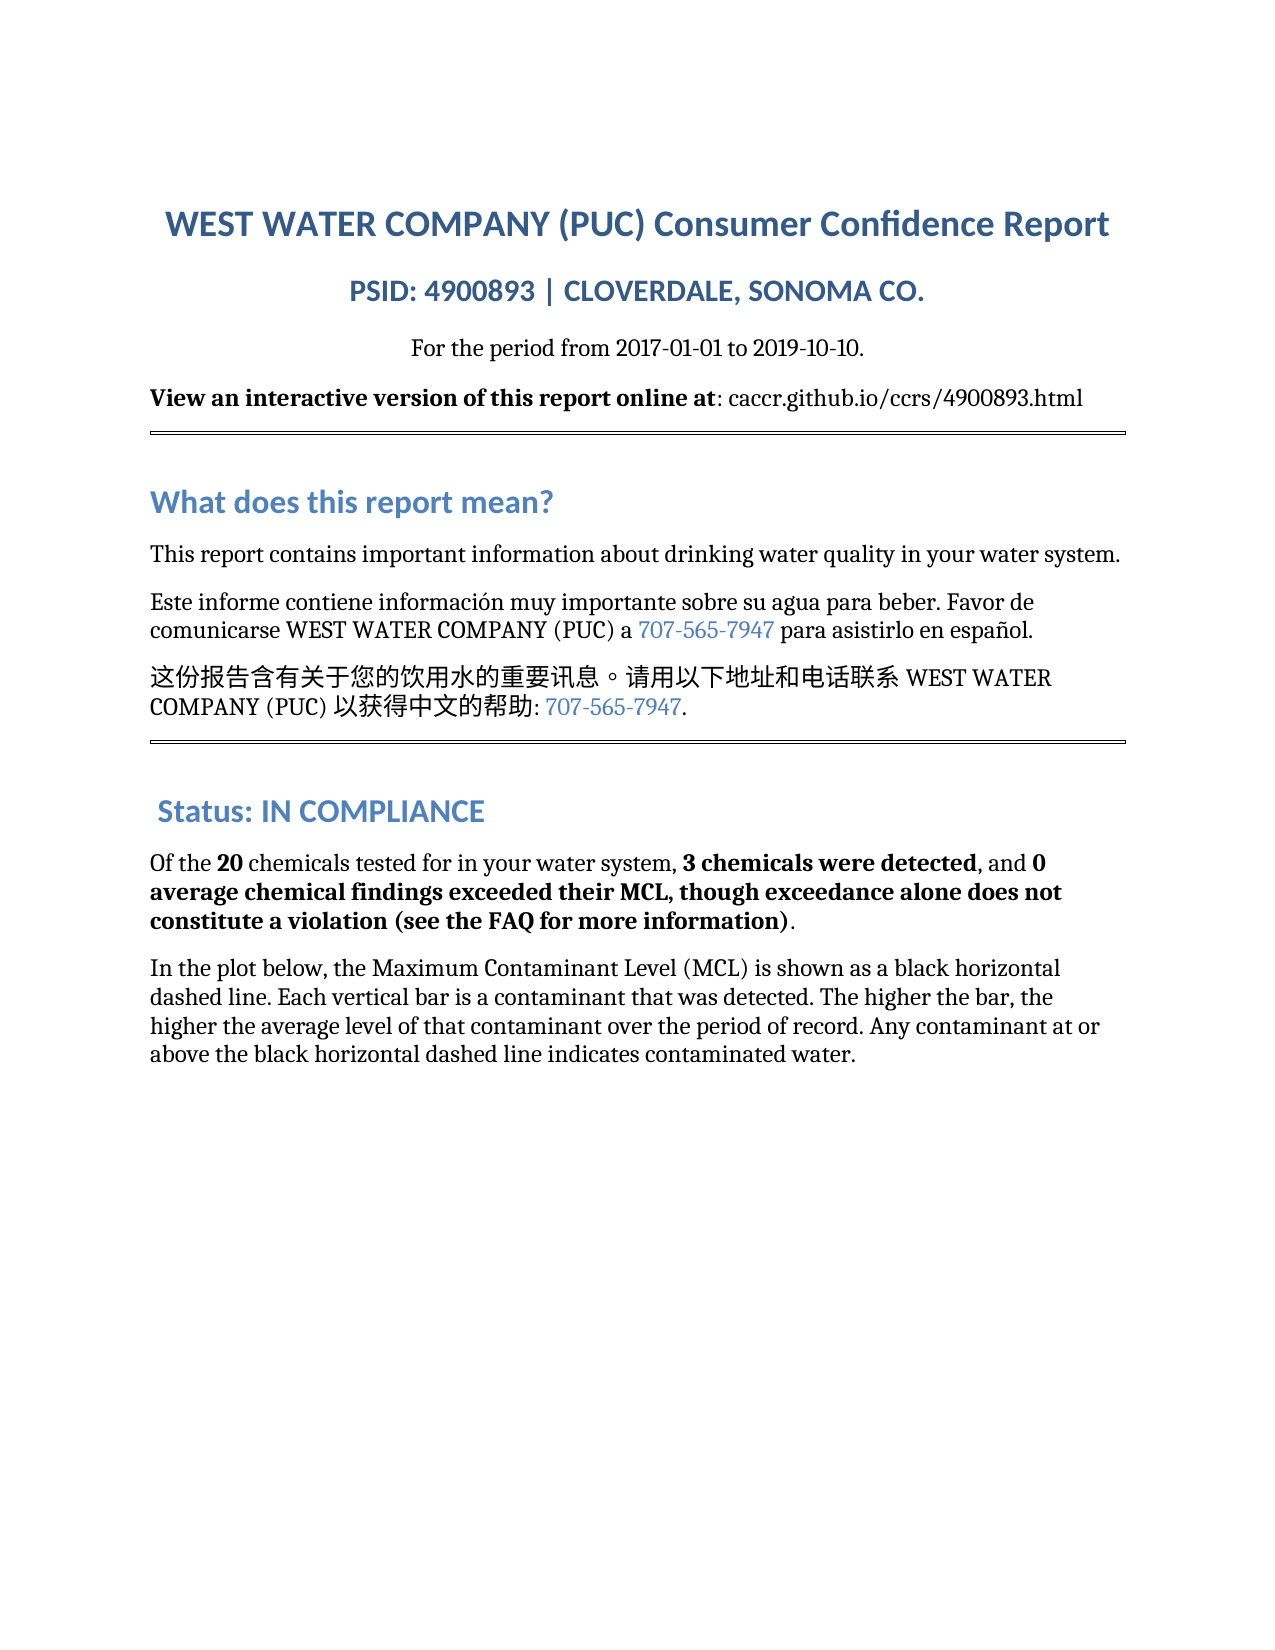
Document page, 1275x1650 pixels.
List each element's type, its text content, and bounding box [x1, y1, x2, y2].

title WEST WATER COMPANY (PUC) Consumer Confidence Report [150, 200, 1125, 246]
text For the period from 2017-01-01 to 2019-10-10. [150, 334, 1125, 363]
text Of the 20 chemicals tested for in your water system, 3 chemicals were detected, and 0 average chemical findings exceeded their MCL, though exceedance alone does not constitute a violation (see the FAQ for more information). [150, 849, 1125, 935]
text This report contains important information about drinking water quality in your water system. [150, 540, 1125, 569]
text In the plot below, the Maximum Contaminant Level (MCL) is shown as a black horizontal dashed line. Each vertical bar is a contaminant that was detected. The higher the bar, the higher the average level of that contaminant over the period of record. Any contaminant at or above the black horizontal dashed line indicates contaminated water. [150, 954, 1125, 1069]
text 这份报告含有关于您的饮用水的重要讯息。请用以下地址和电话联系 WEST WATER COMPANY (PUC) 以获得中文的帮助: 707-565-7947. [150, 664, 1125, 721]
text View an interactive version of this report online at: caccr.github.io/ccrs/4900893.html [150, 383, 1125, 412]
subtitle PSID: 4900893 | CLOVERDALE, SONOMA CO. [150, 271, 1125, 309]
subtitle Status: IN COMPLIANCE [150, 790, 1125, 830]
subtitle What does this report mean? [150, 481, 1125, 521]
text Este informe contiene información muy importante sobre su agua para beber. Favor de comunicarse WEST WATER COMPANY (PUC) a 707-565-7947 para asistirlo en español. [150, 588, 1125, 645]
